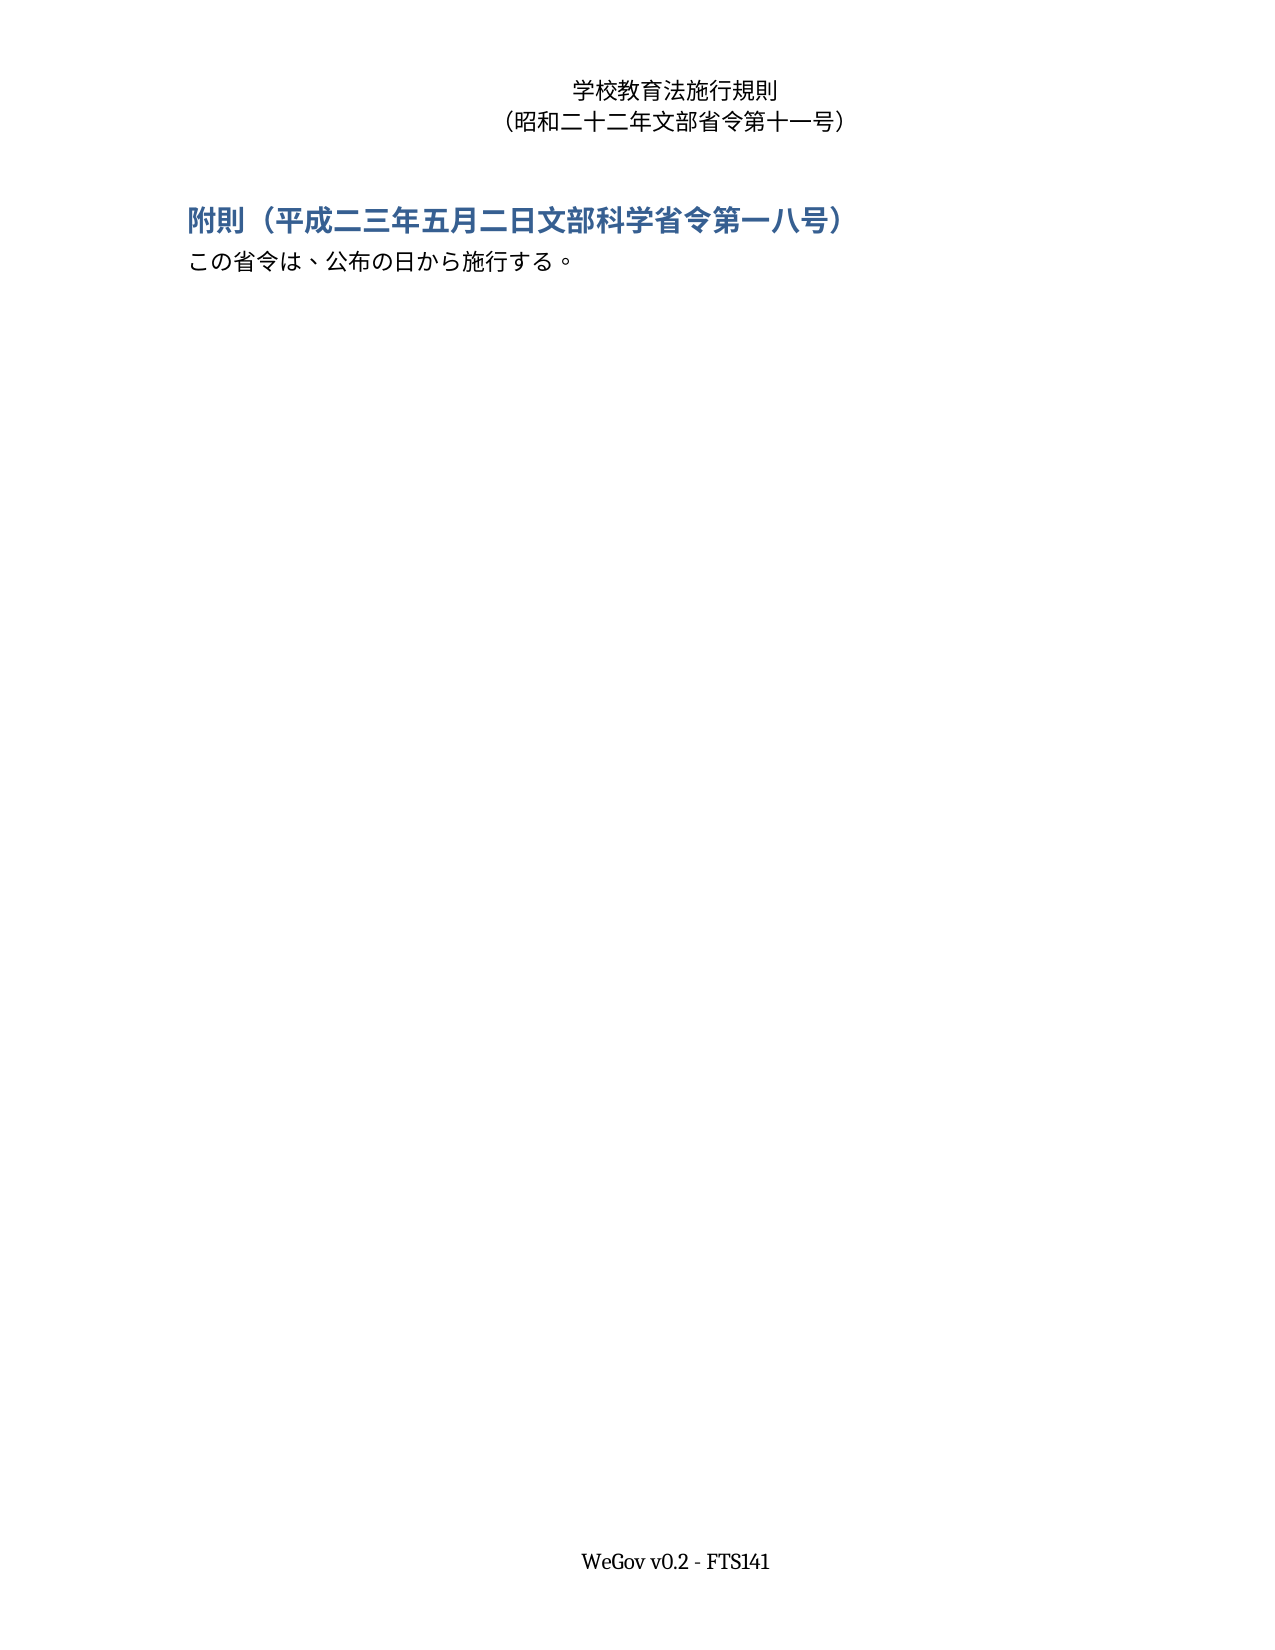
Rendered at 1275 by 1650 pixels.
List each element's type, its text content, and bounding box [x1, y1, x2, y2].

text この省令は、公布の日から施行する。 [187, 246, 1087, 277]
subtitle 附則（平成二三年五月二日文部科学省令第一八号） [187, 200, 1087, 240]
